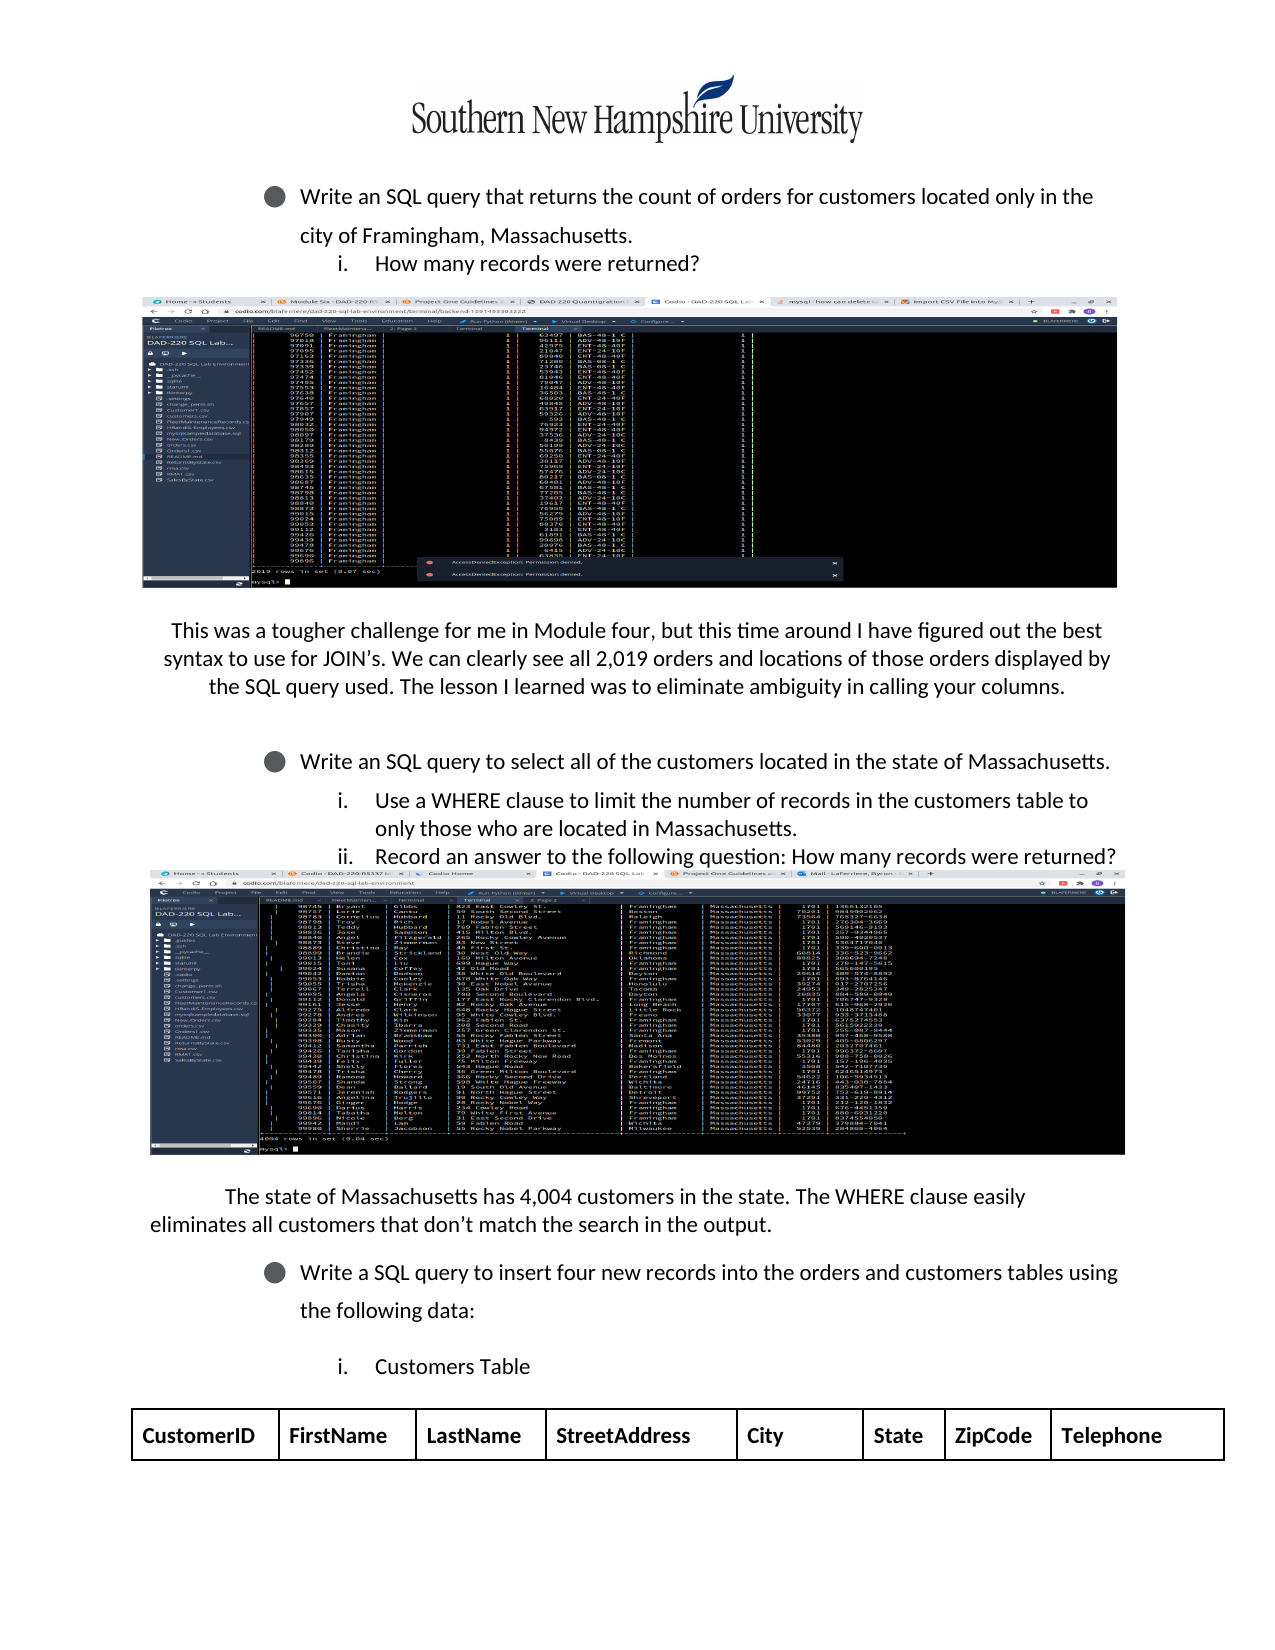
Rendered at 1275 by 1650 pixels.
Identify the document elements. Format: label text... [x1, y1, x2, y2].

list Use a WHERE clause to limit the number of records in the customers table to only those who are located in Massachusetts. [337, 786, 1125, 842]
picture [412, 75, 863, 143]
text This was a tougher challenge for me in Module four, but this time around I have figured out the best syntax to use for JOIN’s. We can clearly see all 2,019 orders and locations of those orders displayed by the SQL query used. The lesson I learned was to eliminate ambiguity in calling your columns. [150, 616, 1125, 700]
list Customers Table [337, 1352, 1125, 1380]
list Write an SQL query to select all of the customers located in the state of Massachusetts. [262, 728, 1125, 786]
list Record an answer to the following question: How many records were returned? [337, 842, 1125, 870]
table_header ZipCode [946, 1410, 1050, 1459]
picture [150, 870, 1125, 1155]
text The state of Massachusetts has 4,004 customers in the state. The WHERE clause easily eliminates all customers that don’t match the search in the output. [150, 1182, 1125, 1238]
picture [142, 297, 1118, 588]
table_header City [738, 1410, 862, 1459]
list Write a SQL query to insert four new records into the orders and customers tables using the following data: [262, 1238, 1125, 1324]
table_header State [864, 1410, 944, 1459]
table_header CustomerID [133, 1410, 278, 1459]
list Write an SQL query that returns the count of orders for customers located only in the city of Framingham, Massachusetts. [262, 163, 1125, 249]
table_header Telephone [1052, 1410, 1223, 1459]
table_header LastName [417, 1410, 545, 1459]
table_header FirstName [280, 1410, 415, 1459]
list How many records were returned? [337, 249, 1125, 277]
table_header StreetAddress [547, 1410, 736, 1459]
